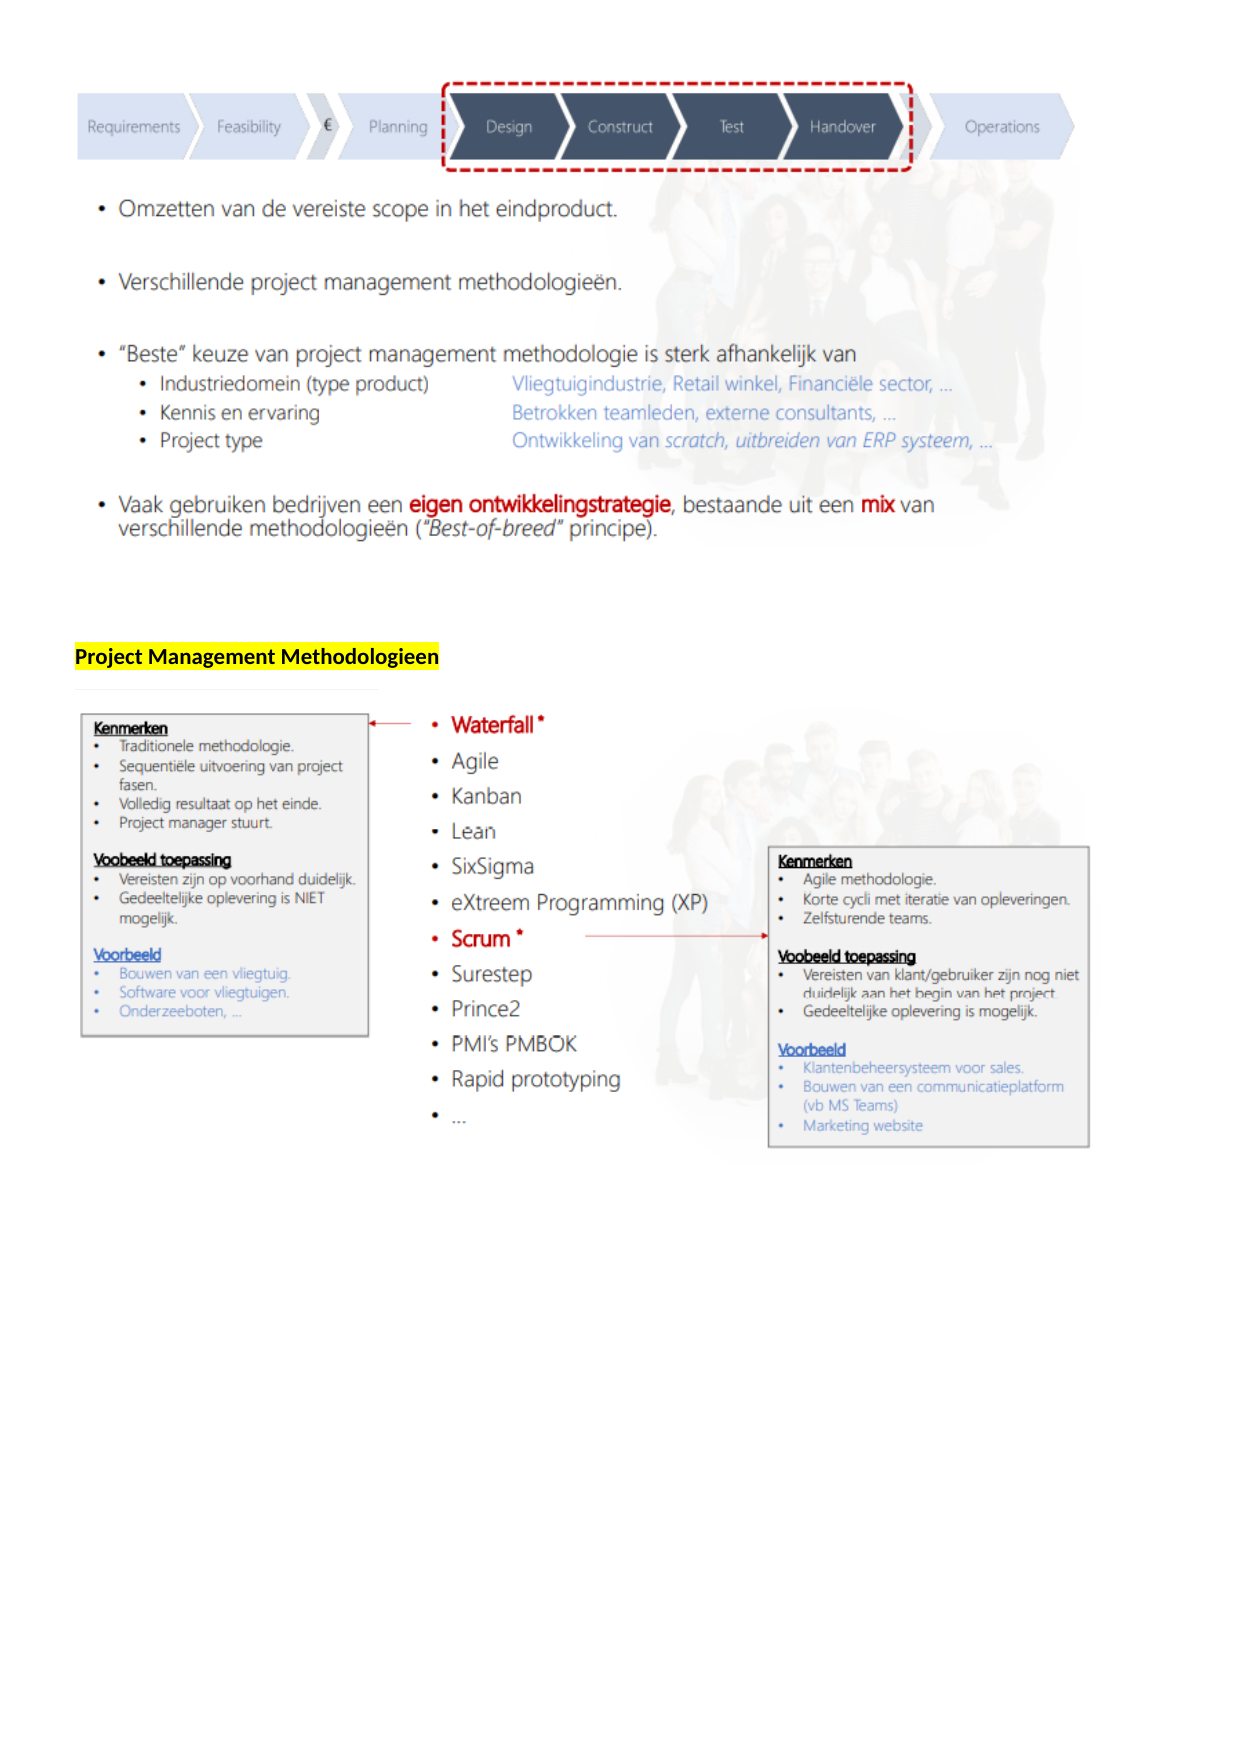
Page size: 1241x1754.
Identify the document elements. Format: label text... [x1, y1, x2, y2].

picture [75, 689, 1100, 1166]
picture [75, 75, 1083, 547]
text Project Management Methodologieen [75, 612, 1165, 670]
